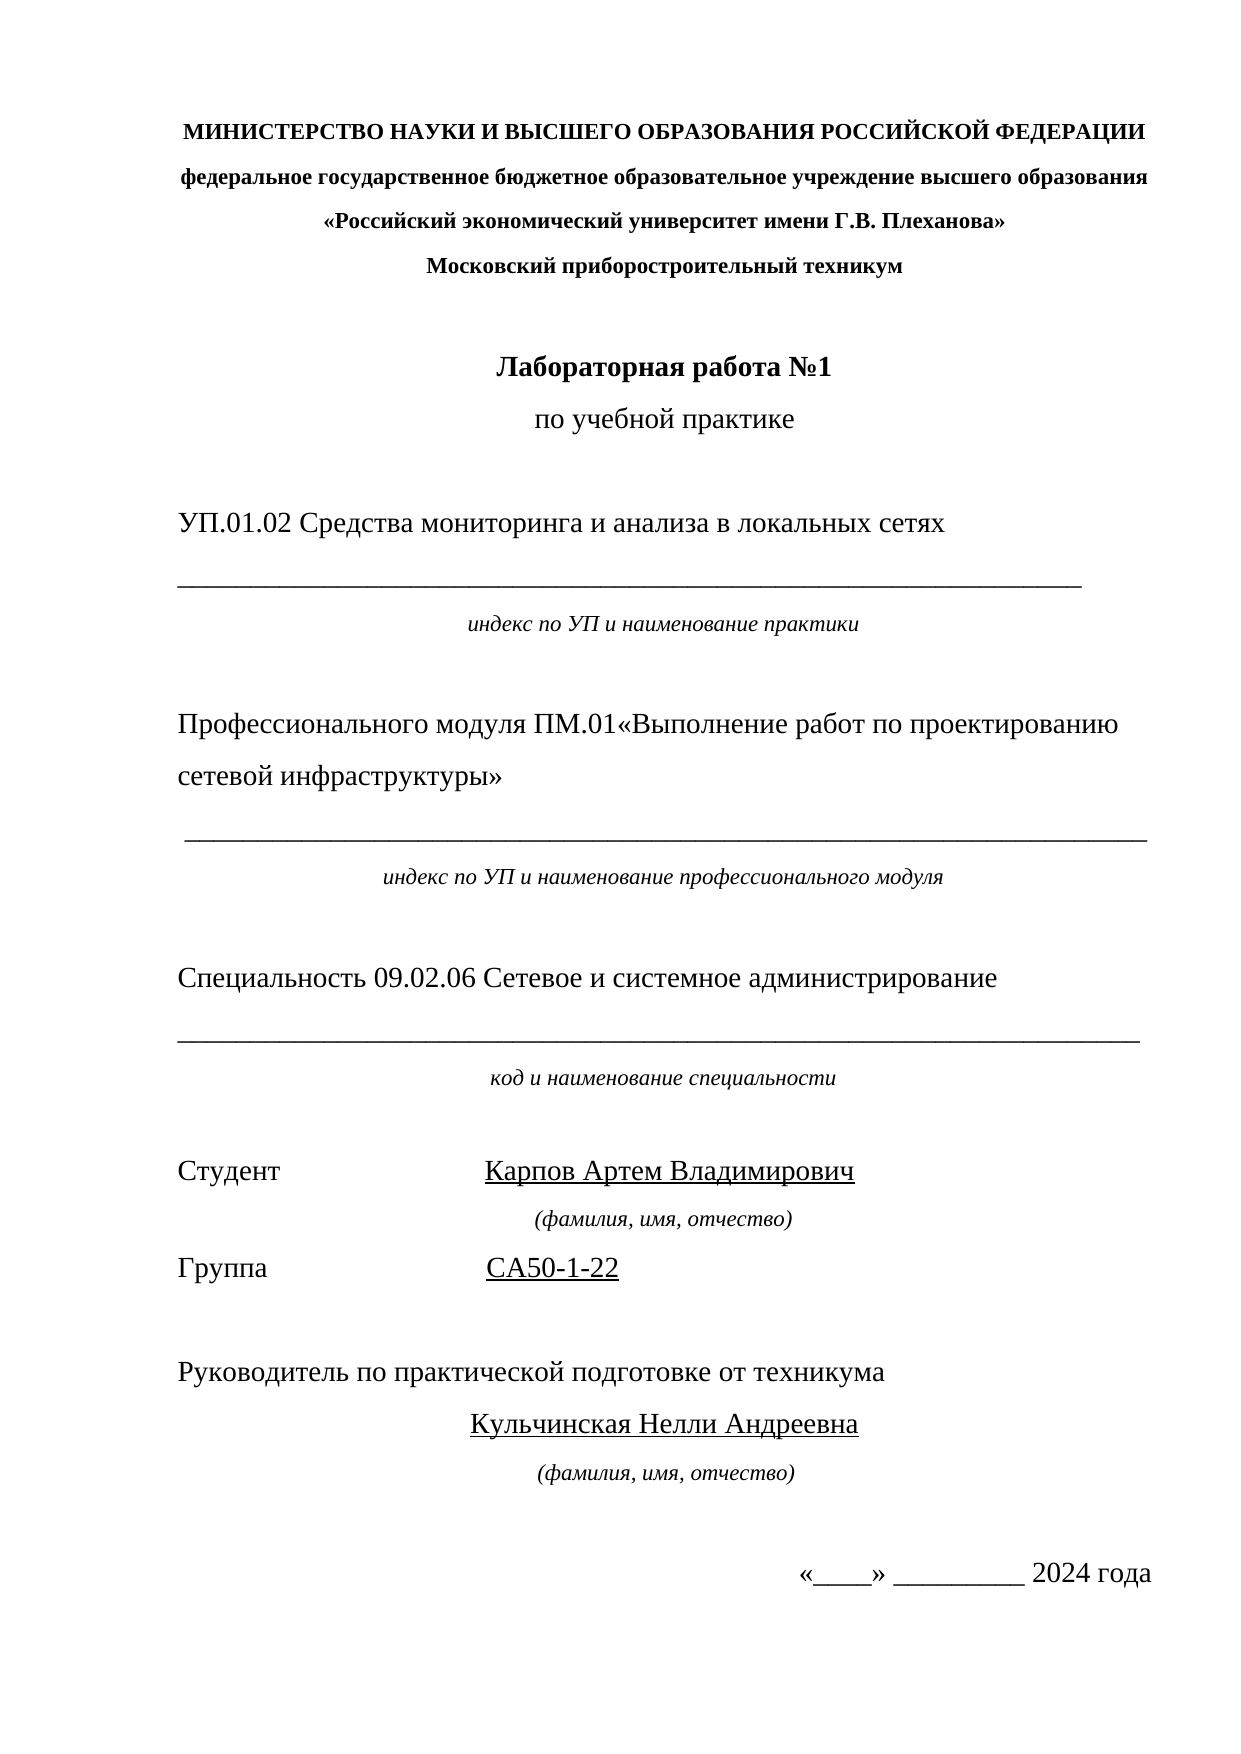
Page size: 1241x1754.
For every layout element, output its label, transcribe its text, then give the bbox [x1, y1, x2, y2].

text Студент Карпов Артем Владимирович [177, 1153, 1152, 1187]
text Профессионального модуля ПМ.01«Выполнение работ по проектированию [177, 706, 1152, 740]
text МИНИСТЕРСТВО НАУКИ И ВЫСШЕГО ОБРАЗОВАНИЯ РОССИЙСКОЙ ФЕДЕРАЦИИ [177, 118, 1152, 144]
text сетевой инфраструктуры» [177, 758, 1152, 792]
text индекс по УП и наименование практики [177, 609, 1152, 636]
text Московский приборостроительный техникум [177, 252, 1152, 278]
text (фамилия, имя, отчество) [177, 1205, 1152, 1232]
text Кульчинская Нелли Андреевна [177, 1407, 1152, 1440]
text «____» _________ 2024 года [177, 1556, 1152, 1589]
text Лабораторная работа №1 [177, 349, 1152, 382]
text __________________________________________________________________ [177, 1012, 1152, 1045]
text (фамилия, имя, отчество) [177, 1459, 1152, 1485]
text Группа СА50-1-22 [177, 1250, 1152, 1283]
text «Российский экономический университет имени Г.В. Плеханова» [177, 207, 1152, 234]
text УП.01.02 Средства мониторинга и анализа в локальных сетях [177, 505, 1152, 539]
text ______________________________________________________________ [177, 557, 1152, 591]
text федеральное государственное бюджетное образовательное учреждение высшего образования [177, 163, 1152, 189]
text индекс по УП и наименование профессионального модуля [177, 863, 1152, 889]
text Руководитель по практической подготовке от техникума [177, 1354, 1152, 1388]
text по учебной практике [177, 401, 1152, 434]
text __________________________________________________________________ [177, 811, 1152, 844]
text код и наименование специальности [177, 1064, 1152, 1090]
text Специальность 09.02.06 Сетевое и системное администрирование [177, 960, 1152, 993]
